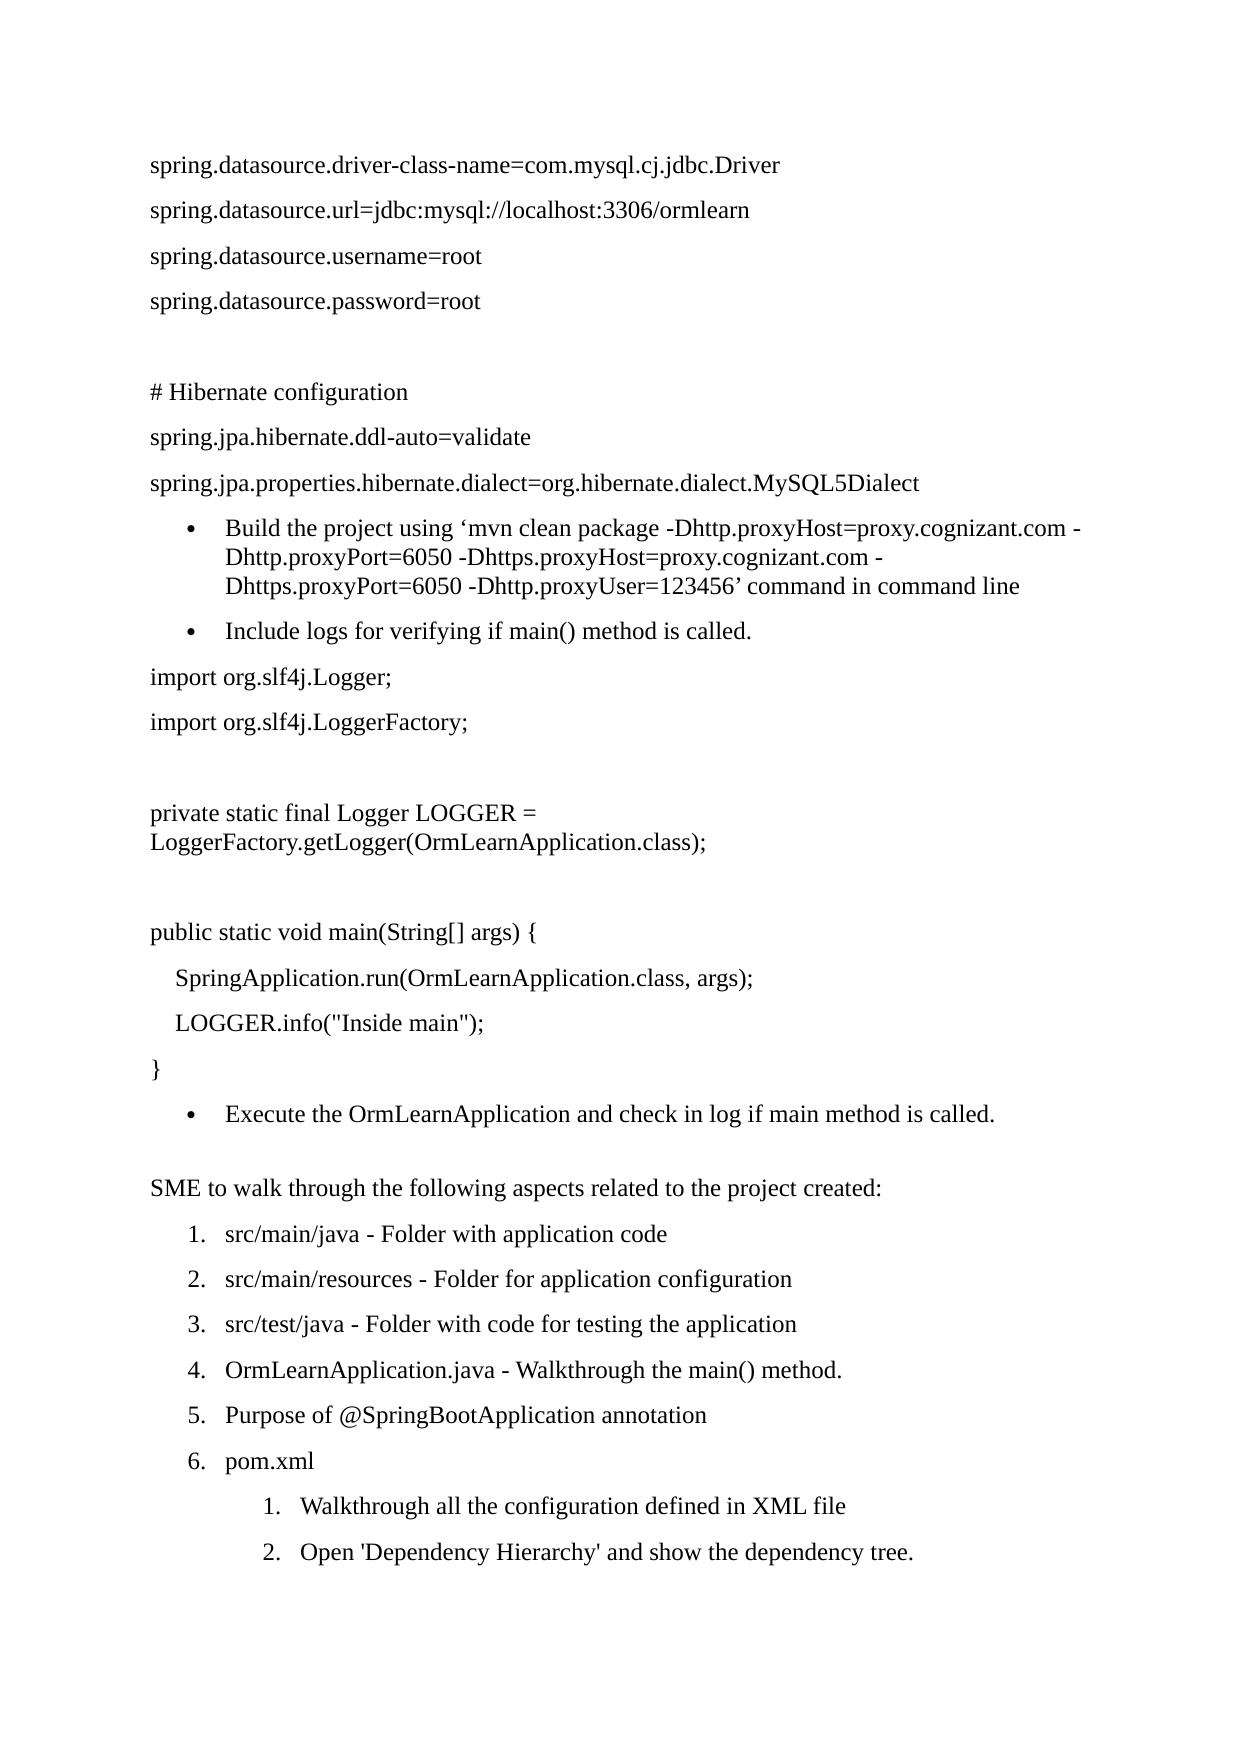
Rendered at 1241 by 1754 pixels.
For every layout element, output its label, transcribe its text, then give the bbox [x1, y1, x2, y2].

list Open 'Dependency Hierarchy' and show the dependency tree. [262, 1537, 1090, 1565]
list pom.xml [187, 1446, 1090, 1474]
text SME to walk through the following aspects related to the project created: [150, 1144, 1090, 1202]
text } [150, 1054, 1090, 1082]
text spring.datasource.password=root [150, 286, 1090, 315]
list Build the project using ‘mvn clean package -Dhttp.proxyHost=proxy.cognizant.com -Dhttp.proxyPort=6050 -Dhttps.proxyHost=proxy.cognizant.com -Dhttps.proxyPort=6050 -Dhttp.proxyUser=123456’ command in command line [187, 513, 1090, 599]
list src/main/java - Folder with application code [187, 1219, 1090, 1247]
text SpringApplication.run(OrmLearnApplication.class, args); [150, 963, 1090, 992]
text # Hibernate configuration [150, 377, 1090, 406]
text spring.jpa.hibernate.ddl-auto=validate [150, 422, 1090, 451]
text spring.datasource.username=root [150, 241, 1090, 269]
text import org.slf4j.Logger; [150, 662, 1090, 690]
list OrmLearnApplication.java - Walkthrough the main() method. [187, 1355, 1090, 1384]
list src/main/resources - Folder for application configuration [187, 1264, 1090, 1293]
text private static final Logger LOGGER = LoggerFactory.getLogger(OrmLearnApplication.class); [150, 798, 1090, 855]
list Execute the OrmLearnApplication and check in log if main method is called. [187, 1099, 1090, 1128]
list Include logs for verifying if main() method is called. [187, 616, 1090, 645]
text spring.datasource.driver-class-name=com.mysql.cj.jdbc.Driver [150, 150, 1090, 179]
text public static void main(String[] args) { [150, 917, 1090, 946]
text spring.datasource.url=jdbc:mysql://localhost:3306/ormlearn [150, 195, 1090, 224]
text import org.slf4j.LoggerFactory; [150, 707, 1090, 736]
list Purpose of @SpringBootApplication annotation [187, 1400, 1090, 1429]
list src/test/java - Folder with code for testing the application [187, 1309, 1090, 1338]
list Walkthrough all the configuration defined in XML file [262, 1491, 1090, 1520]
text spring.jpa.properties.hibernate.dialect=org.hibernate.dialect.MySQL5Dialect [150, 468, 1090, 497]
text LOGGER.info("Inside main"); [150, 1008, 1090, 1037]
